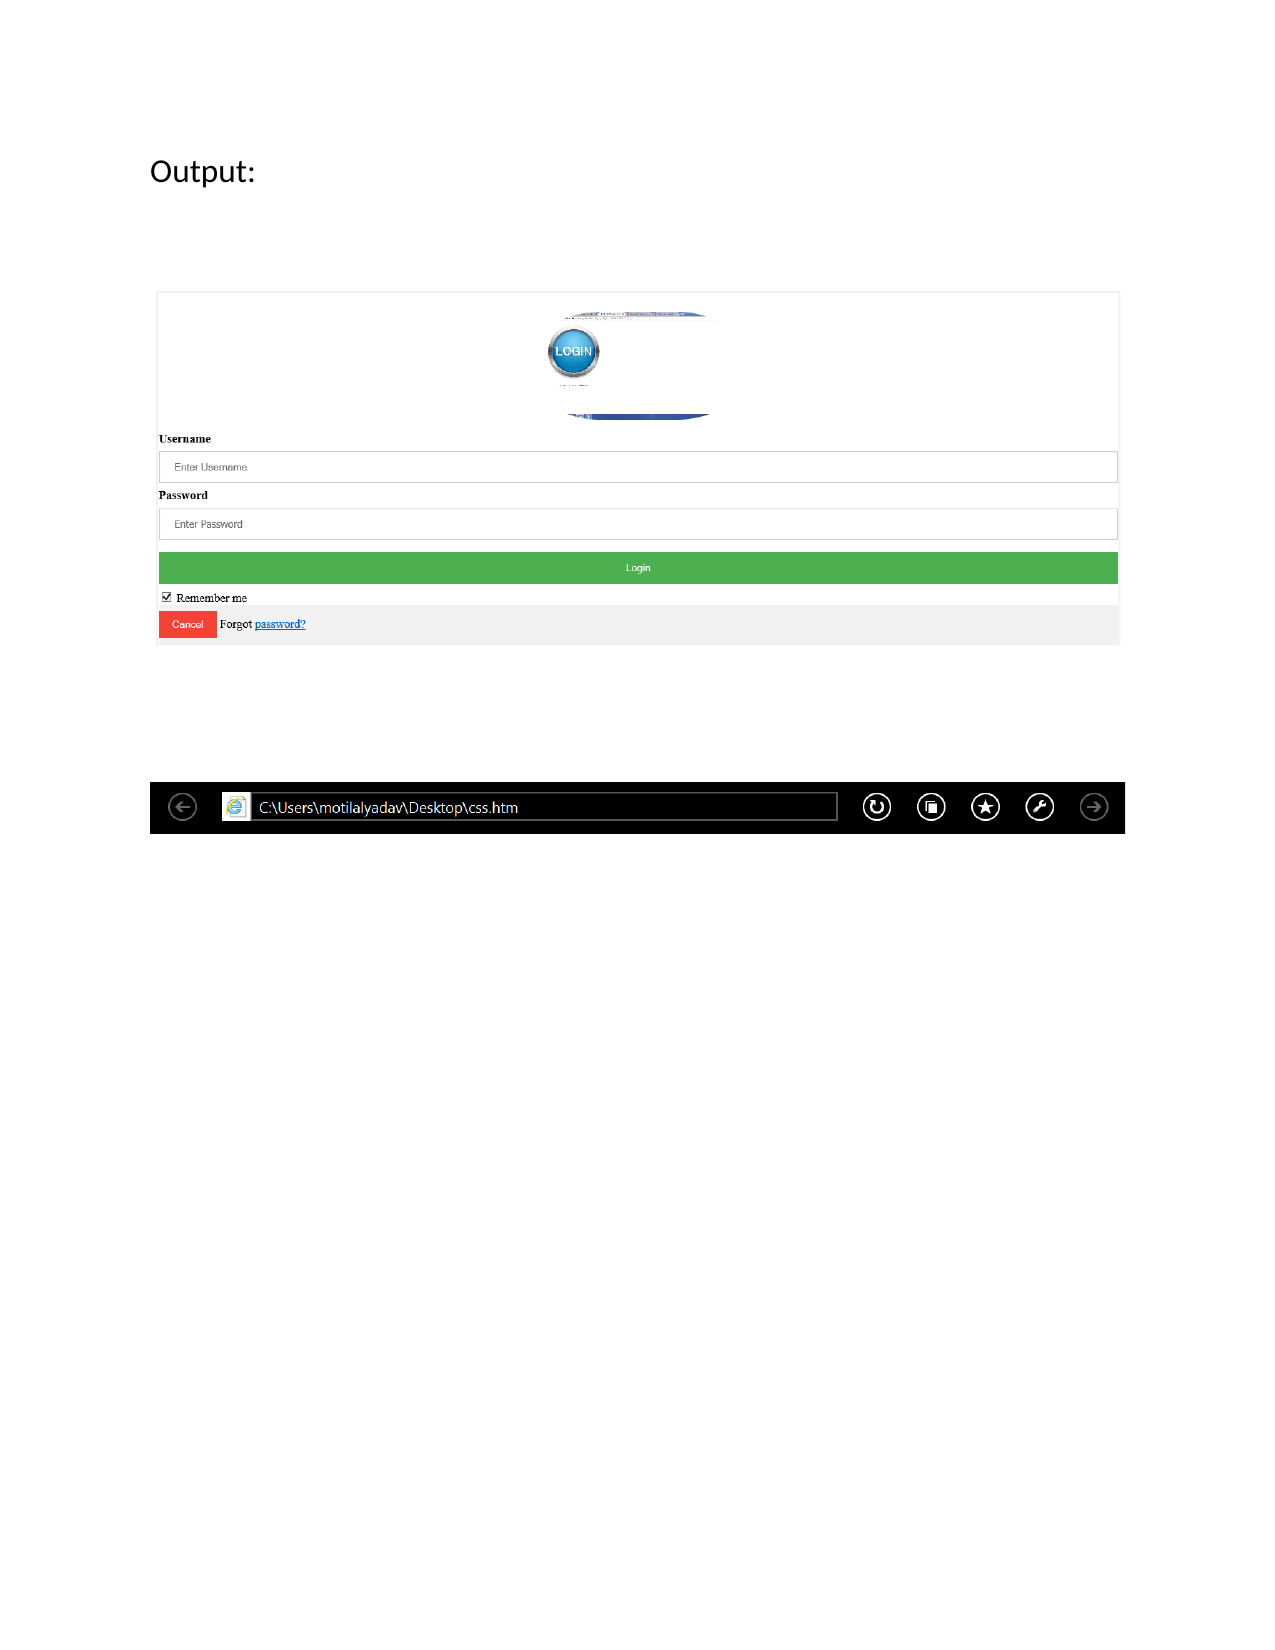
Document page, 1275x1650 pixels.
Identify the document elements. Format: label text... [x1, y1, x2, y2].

picture [150, 285, 1125, 834]
text Output: [150, 150, 1125, 191]
